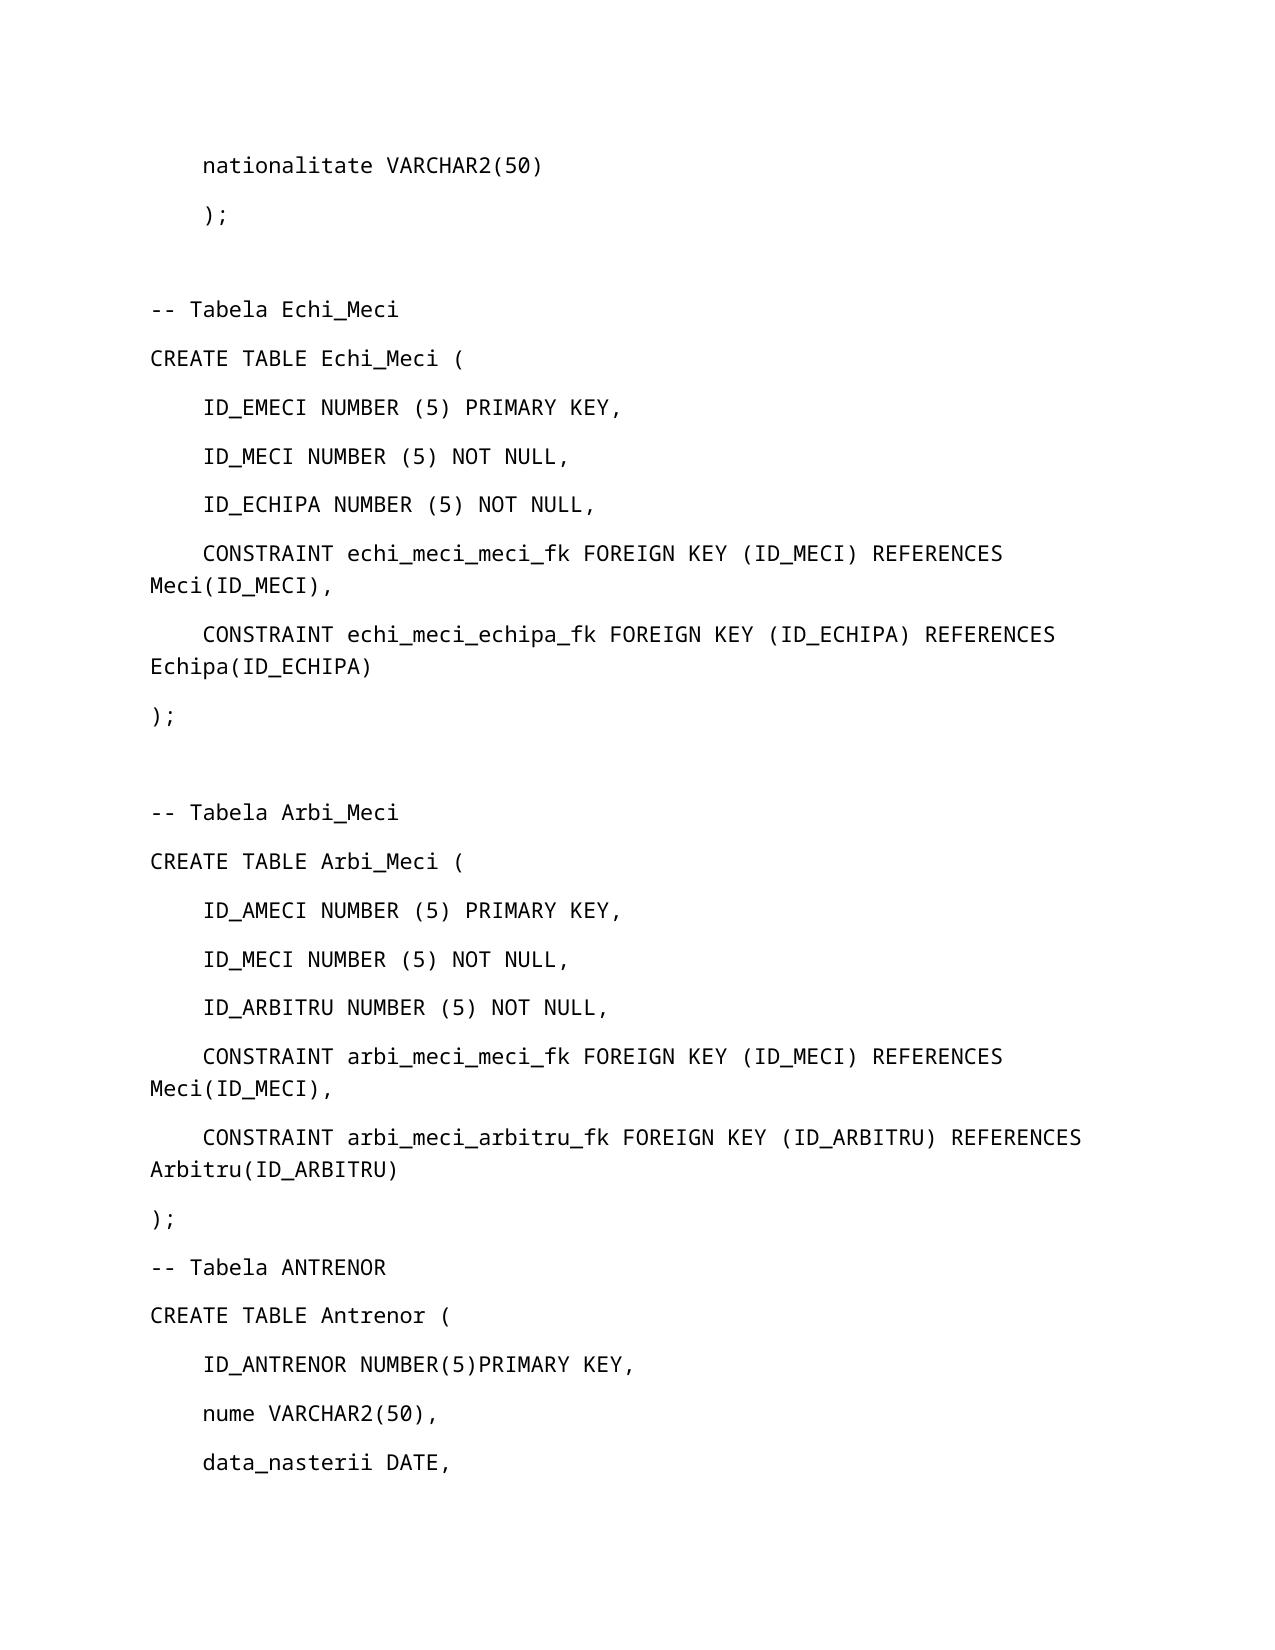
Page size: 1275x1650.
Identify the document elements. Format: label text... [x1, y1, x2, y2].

text -- Tabela Echi_Meci [150, 294, 1125, 324]
text ID_MECI NUMBER (5) NOT NULL, [150, 943, 1125, 973]
text ); [150, 1203, 1125, 1232]
text ); [150, 199, 1125, 228]
text CONSTRAINT echi_meci_meci_fk FOREIGN KEY (ID_MECI) REFERENCES Meci(ID_MECI), [150, 538, 1125, 600]
text ID_AMECI NUMBER (5) PRIMARY KEY, [150, 895, 1125, 924]
text nume VARCHAR2(50), [150, 1398, 1125, 1427]
text CREATE TABLE Antrenor ( [150, 1300, 1125, 1330]
text data_nasterii DATE, [150, 1446, 1125, 1476]
text nationalitate VARCHAR2(50) [150, 150, 1125, 180]
text CREATE TABLE Arbi_Meci ( [150, 846, 1125, 876]
text CREATE TABLE Echi_Meci ( [150, 343, 1125, 373]
text ID_ANTRENOR NUMBER(5)PRIMARY KEY, [150, 1349, 1125, 1379]
text ID_ARBITRU NUMBER (5) NOT NULL, [150, 992, 1125, 1022]
text CONSTRAINT echi_meci_echipa_fk FOREIGN KEY (ID_ECHIPA) REFERENCES Echipa(ID_ECHIPA) [150, 619, 1125, 681]
text ID_MECI NUMBER (5) NOT NULL, [150, 441, 1125, 470]
text ID_ECHIPA NUMBER (5) NOT NULL, [150, 489, 1125, 519]
text ); [150, 700, 1125, 729]
text ID_EMECI NUMBER (5) PRIMARY KEY, [150, 392, 1125, 422]
text -- Tabela Arbi_Meci [150, 797, 1125, 827]
text CONSTRAINT arbi_meci_meci_fk FOREIGN KEY (ID_MECI) REFERENCES Meci(ID_MECI), [150, 1041, 1125, 1103]
text -- Tabela ANTRENOR [150, 1251, 1125, 1281]
text CONSTRAINT arbi_meci_arbitru_fk FOREIGN KEY (ID_ARBITRU) REFERENCES Arbitru(ID_ARBITRU) [150, 1122, 1125, 1184]
